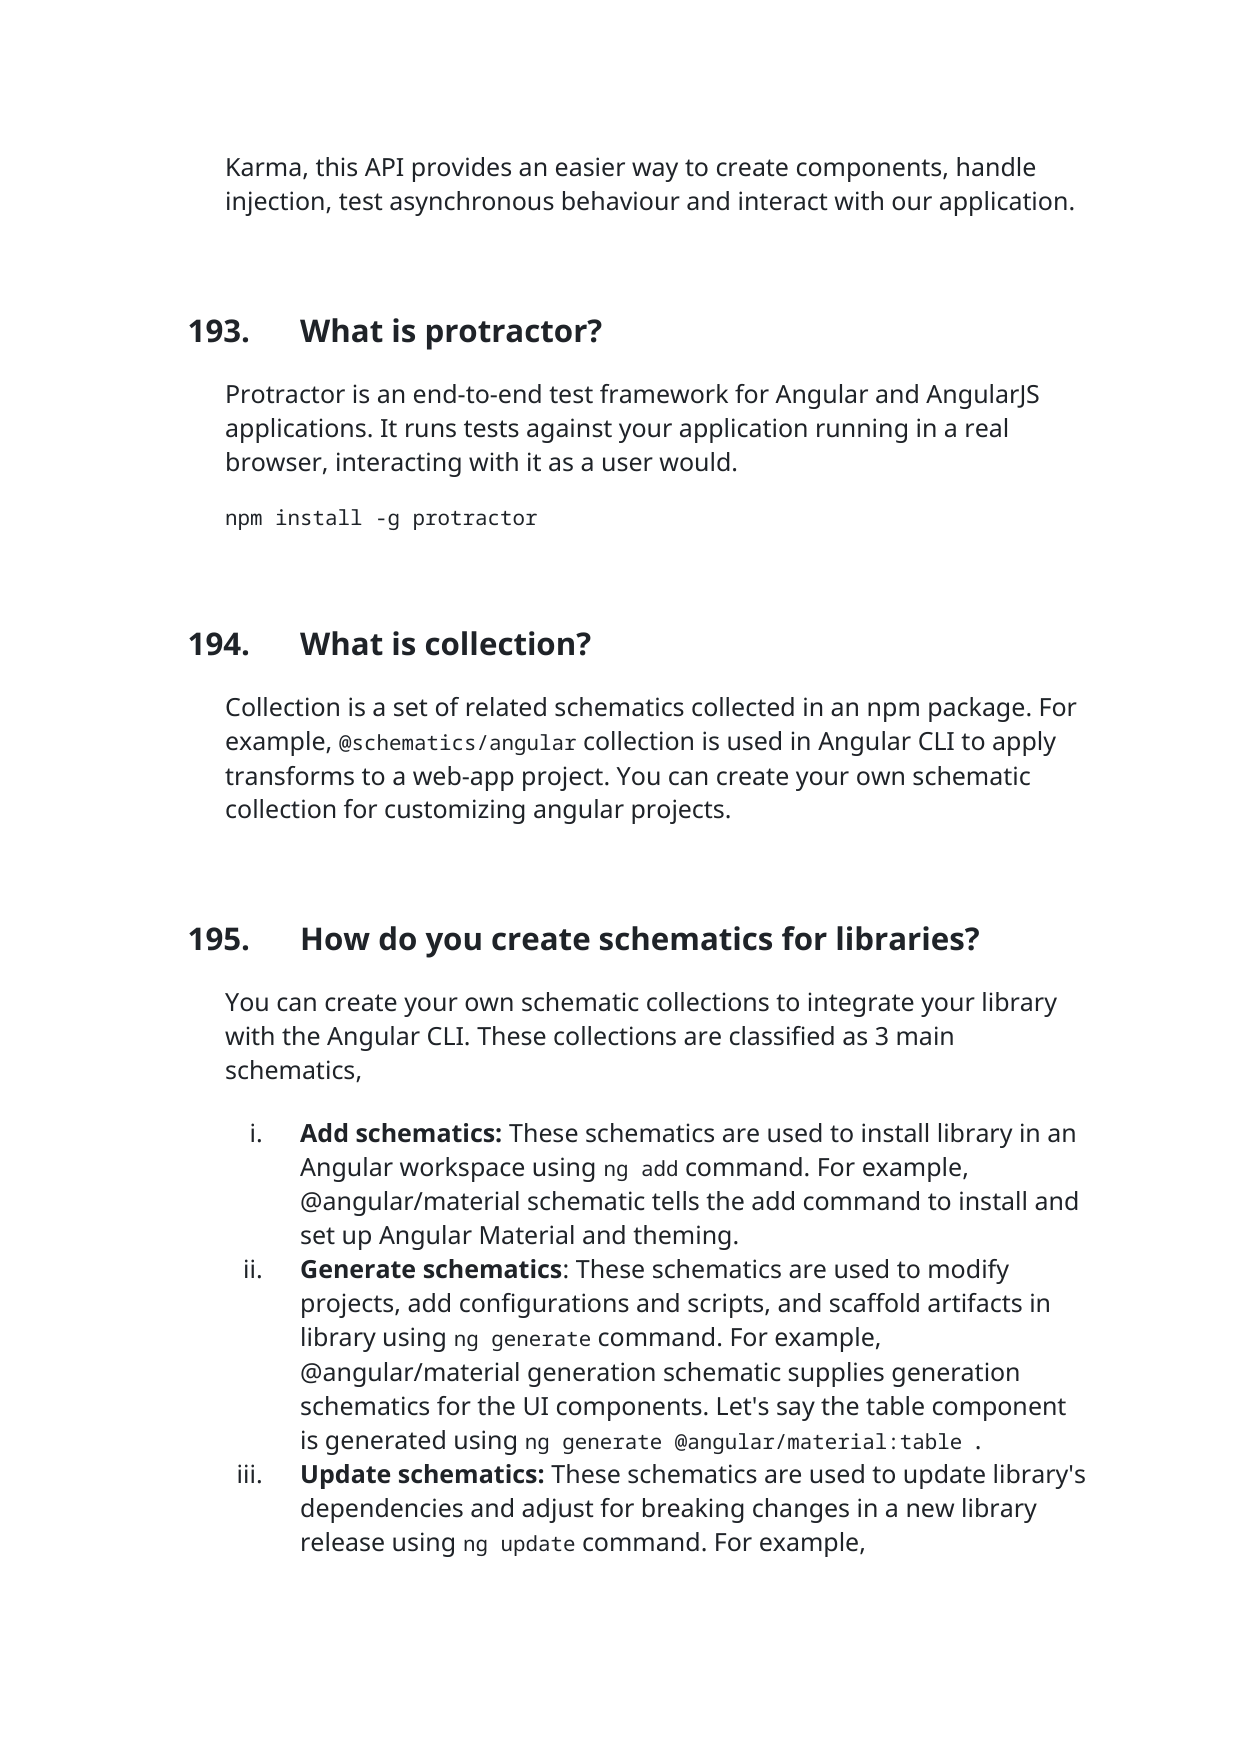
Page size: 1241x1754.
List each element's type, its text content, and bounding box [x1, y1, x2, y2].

text You can create your own schematic collections to integrate your library with the Angular CLI. These collections are classified as 3 main schematics, [225, 984, 1090, 1087]
list Add schematics: These schematics are used to install library in an Angular workspace using ng add command. For example, @angular/material schematic tells the add command to install and set up Angular Material and theming. [262, 1116, 1090, 1252]
list What is collection? [187, 622, 1090, 665]
text npm install -g protractor [225, 503, 1090, 532]
list What is protractor? [187, 309, 1090, 351]
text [225, 150, 1090, 218]
text Collection is a set of related schematics collected in an npm package. For example, @schematics/angular collection is used in Angular CLI to apply transforms to a web-app project. You can create your own schematic collection for customizing angular projects. [225, 690, 1090, 826]
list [262, 1456, 1090, 1558]
list How do you create schematics for libraries? [187, 917, 1090, 959]
text Protractor is an end-to-end test framework for Angular and AngularJS applications. It runs tests against your application running in a real browser, interacting with it as a user would. [225, 376, 1090, 478]
list Generate schematics: These schematics are used to modify projects, add configurations and scripts, and scaffold artifacts in library using ng generate command. For example, @angular/material generation schematic supplies generation schematics for the UI components. Let's say the table component is generated using ng generate @angular/material:table . [262, 1252, 1090, 1456]
